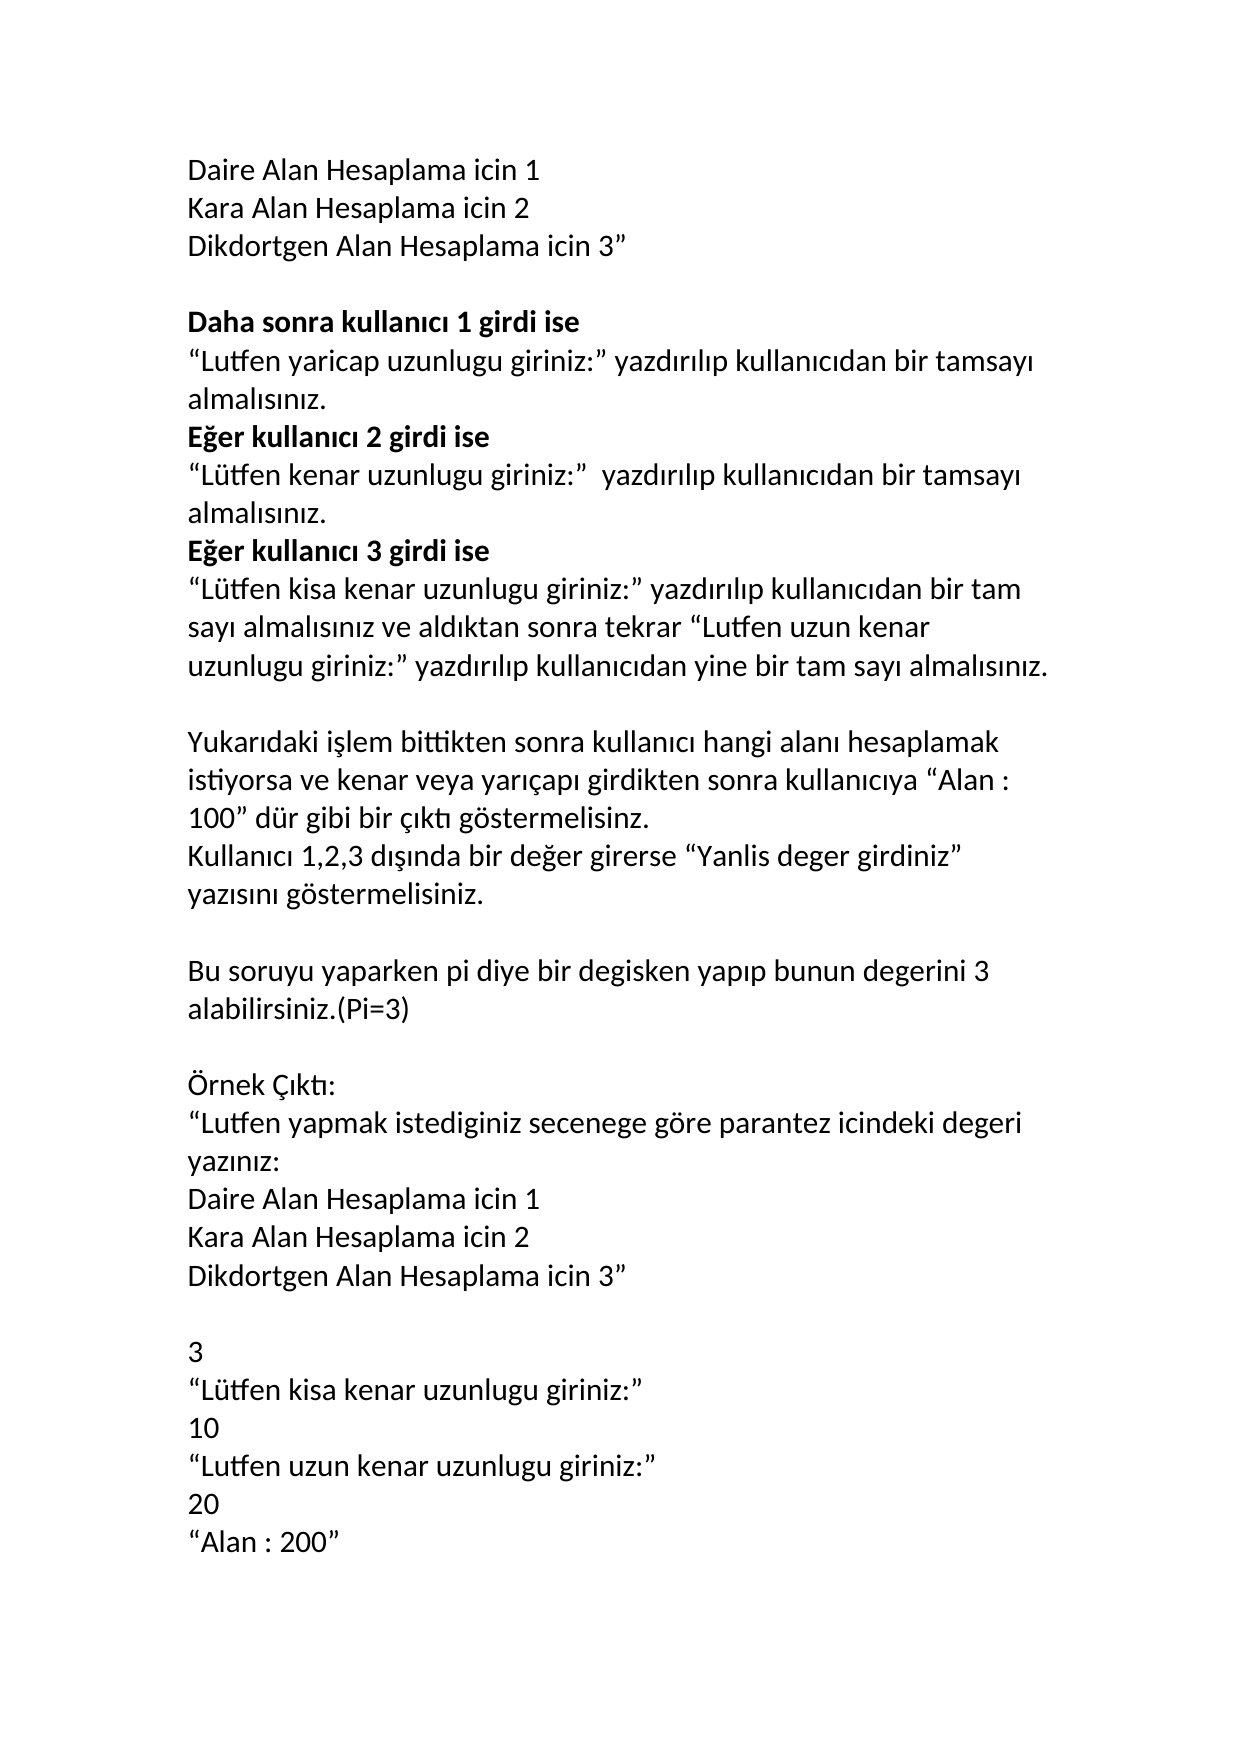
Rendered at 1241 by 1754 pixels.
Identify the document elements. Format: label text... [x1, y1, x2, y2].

list Kara Alan Hesaplama icin 2 [187, 188, 1053, 226]
list Yukarıdaki işlem bittikten sonra kullanıcı hangi alanı hesaplamak istiyorsa ve kenar veya yarıçapı girdikten sonra kullanıcıya “Alan : 100” dür gibi bir çıktı göstermelisinz. [187, 722, 1053, 836]
list 10 [187, 1408, 1053, 1446]
list Daire Alan Hesaplama icin 1 [187, 150, 1053, 188]
list “Lutfen yaricap uzunlugu giriniz:” yazdırılıp kullanıcıdan bir tamsayı almalısınız. [187, 341, 1053, 417]
list Kara Alan Hesaplama icin 2 [187, 1217, 1053, 1256]
list Kullanıcı 1,2,3 dışında bir değer girerse “Yanlis deger girdiniz” yazısını göstermelisiniz. [187, 836, 1053, 912]
list “Lutfen yapmak istediginiz secenege göre parantez icindeki degeri yazınız: [187, 1103, 1053, 1179]
list 20 [187, 1484, 1053, 1522]
list “Lütfen kenar uzunlugu giriniz:” yazdırılıp kullanıcıdan bir tamsayı almalısınız. [187, 455, 1053, 531]
list “Lütfen kisa kenar uzunlugu giriniz:” [187, 1370, 1053, 1408]
list Eğer kullanıcı 2 girdi ise [187, 417, 1053, 455]
list Eğer kullanıcı 3 girdi ise [187, 531, 1053, 569]
list “Lütfen kisa kenar uzunlugu giriniz:” yazdırılıp kullanıcıdan bir tam sayı almalısınız ve aldıktan sonra tekrar “Lutfen uzun kenar uzunlugu giriniz:” yazdırılıp kullanıcıdan yine bir tam sayı almalısınız. [187, 569, 1053, 684]
list Örnek Çıktı: [187, 1065, 1053, 1103]
list Daha sonra kullanıcı 1 girdi ise [187, 302, 1053, 341]
list 3 [187, 1332, 1053, 1370]
list Dikdortgen Alan Hesaplama icin 3” [187, 226, 1053, 264]
list Daire Alan Hesaplama icin 1 [187, 1179, 1053, 1217]
list “Alan : 200” [187, 1522, 1053, 1561]
list Dikdortgen Alan Hesaplama icin 3” [187, 1256, 1053, 1294]
list “Lutfen uzun kenar uzunlugu giriniz:” [187, 1446, 1053, 1484]
list Bu soruyu yaparken pi diye bir degisken yapıp bunun degerini 3 alabilirsiniz.(Pi=3) [187, 951, 1053, 1027]
